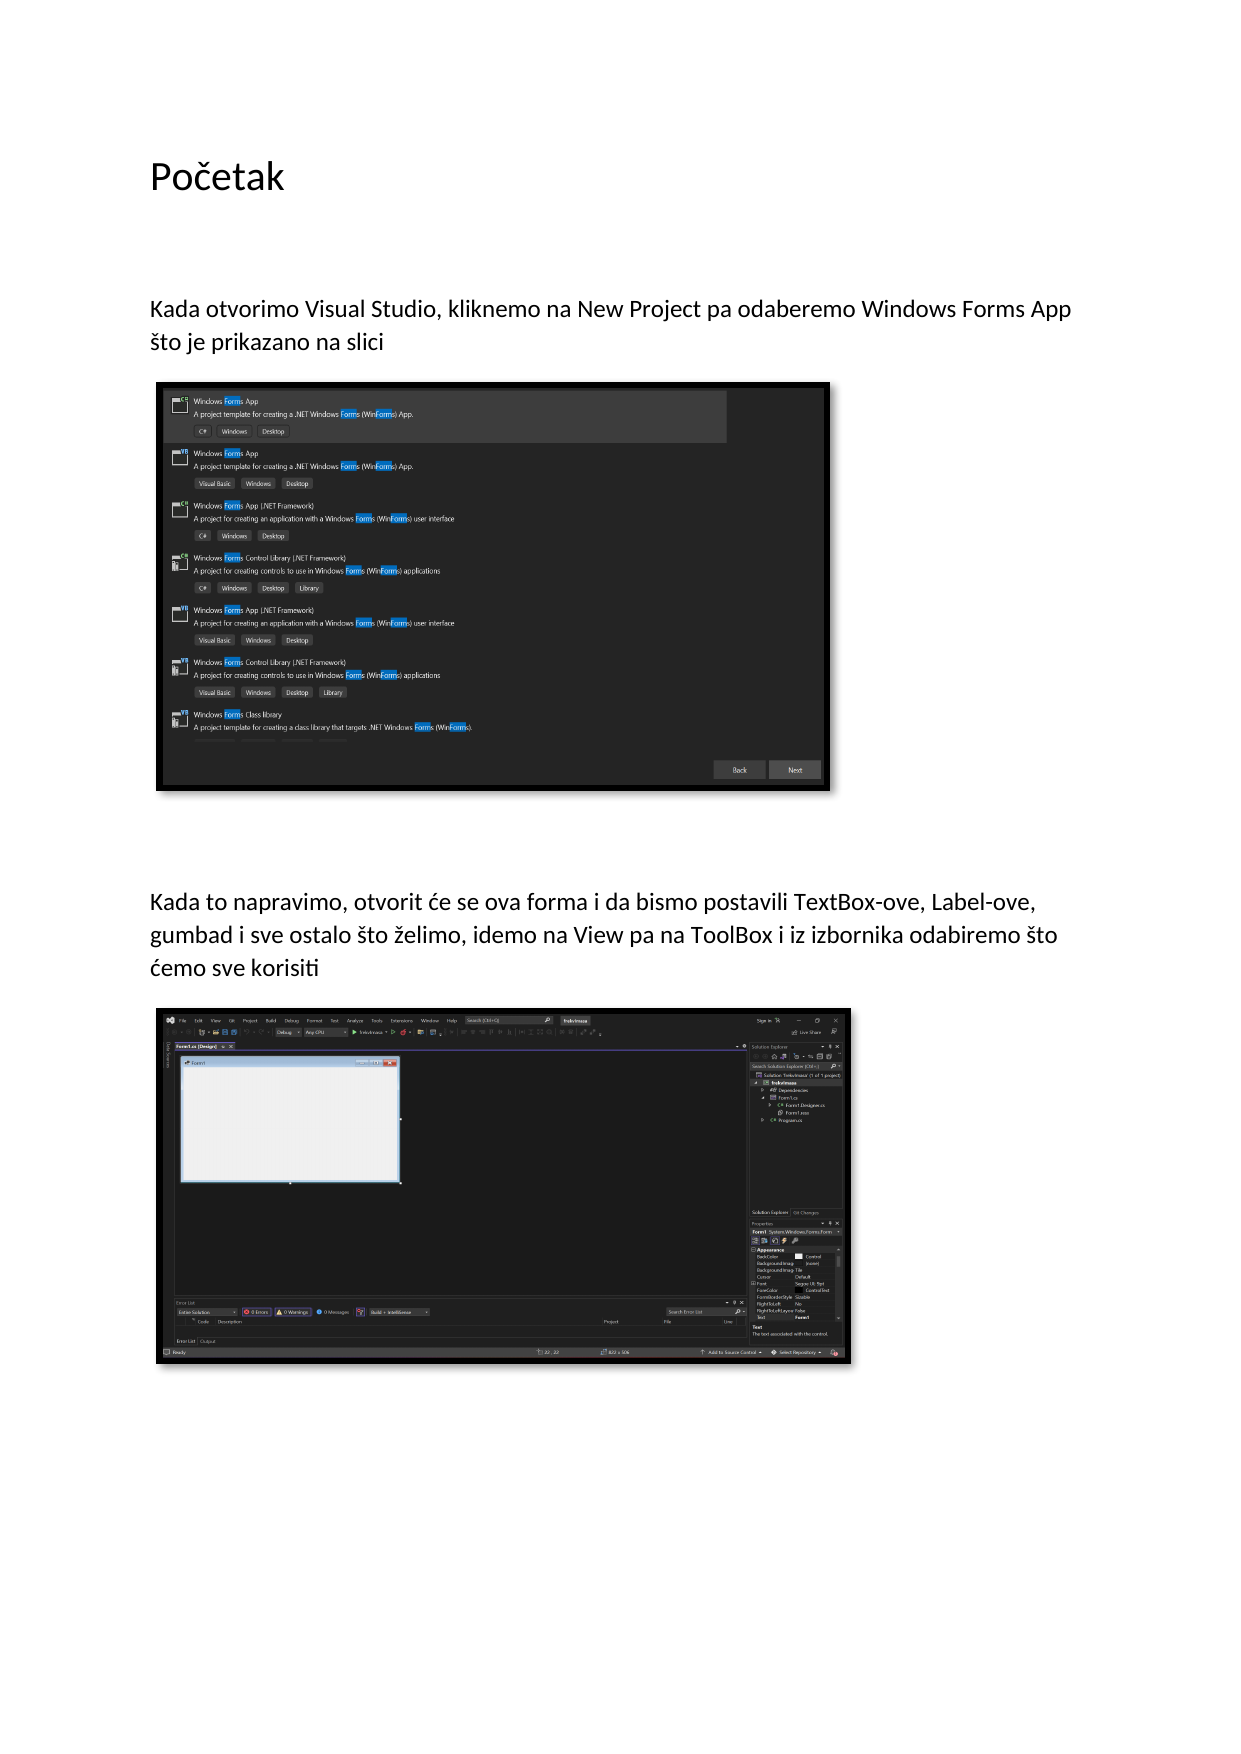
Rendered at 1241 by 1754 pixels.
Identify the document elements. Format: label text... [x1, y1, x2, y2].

picture [163, 388, 824, 785]
text Kada to napravimo, otvorit će se ova forma i da bismo postavili TextBox-ove, Label-ove, gumbad i sve ostalo što želimo, idemo na View pa na ToolBox i iz izbornika odabiremo što ćemo sve korisiti [150, 887, 1090, 983]
picture [163, 1014, 845, 1358]
text Početak [150, 150, 1090, 201]
text Kada otvorimo Visual Studio, kliknemo na New Project pa odaberemo Windows Forms App što je prikazano na slici [150, 293, 1090, 357]
